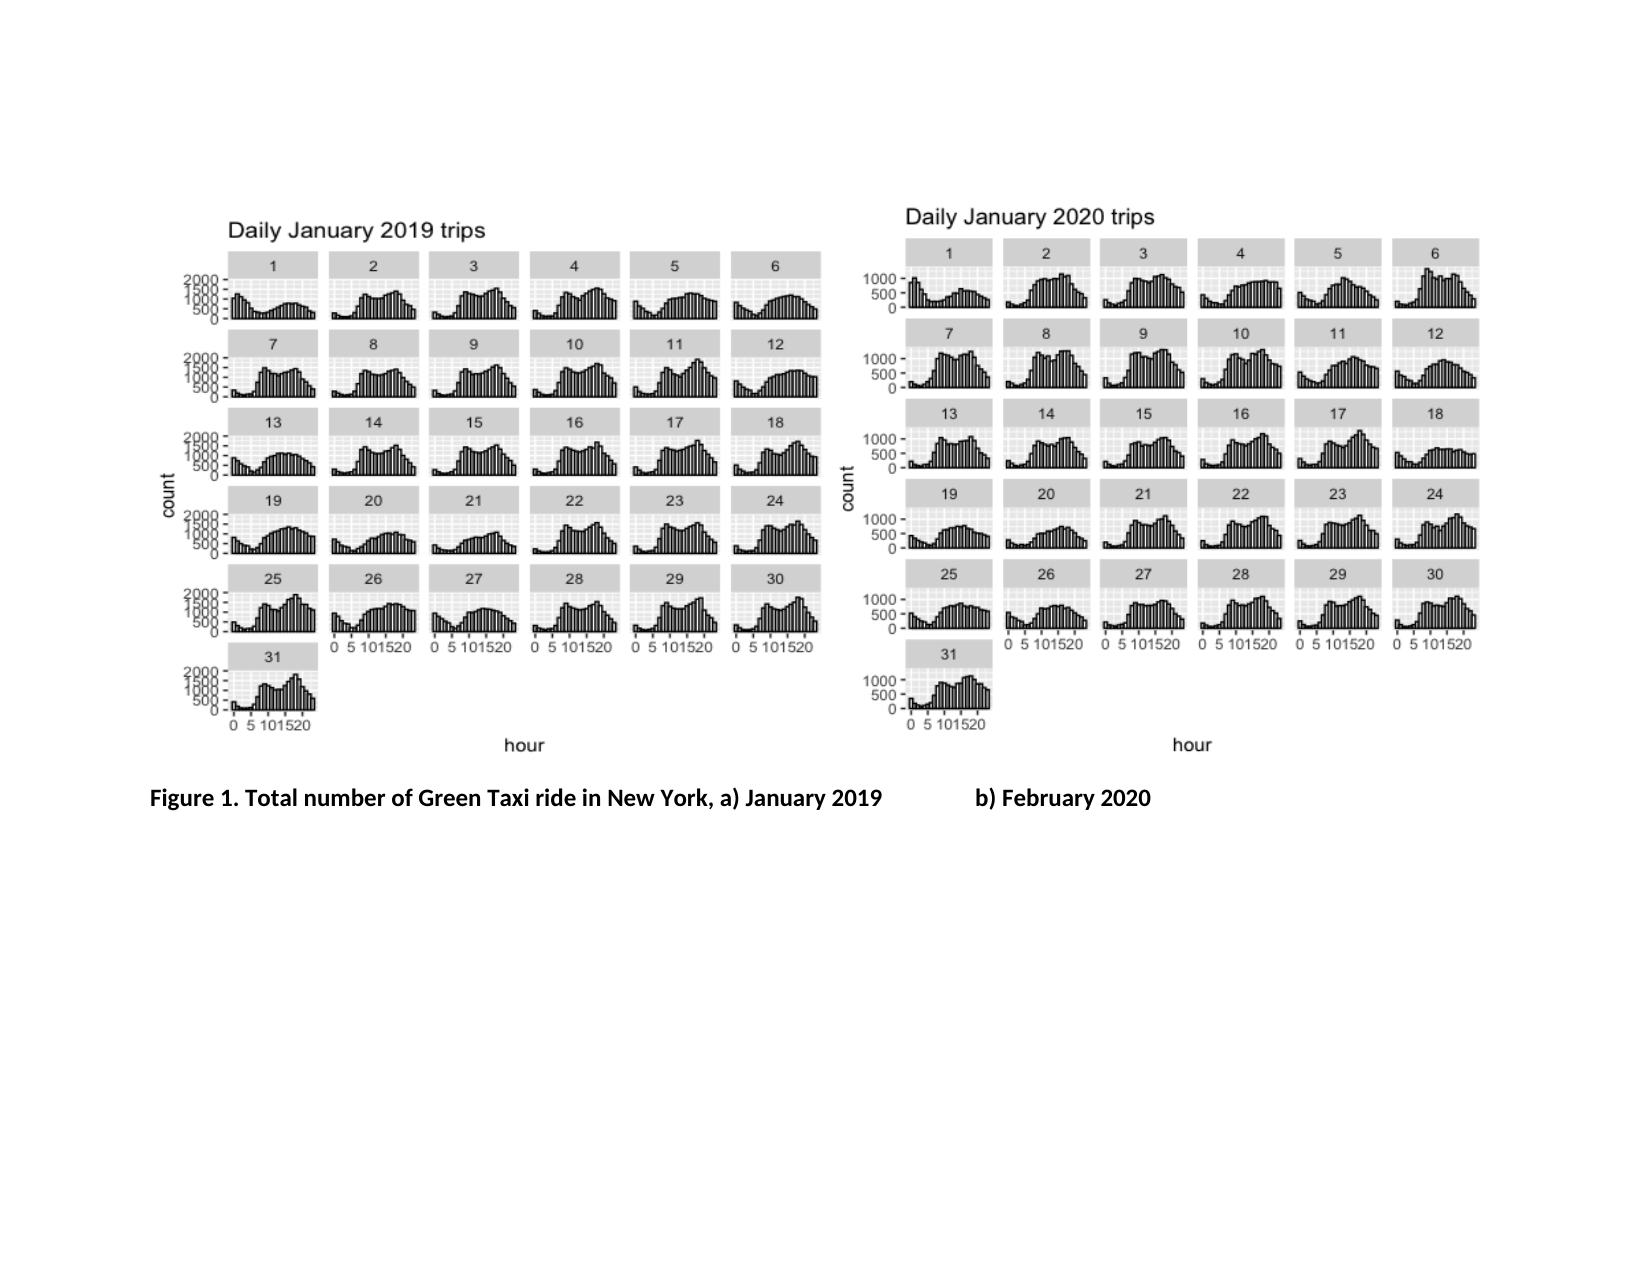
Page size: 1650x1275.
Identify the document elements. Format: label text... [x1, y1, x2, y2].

picture [150, 199, 1489, 764]
text Figure 1. Total number of Green Taxi ride in New York, a) January 2019 b) February 2020 [150, 782, 1500, 812]
